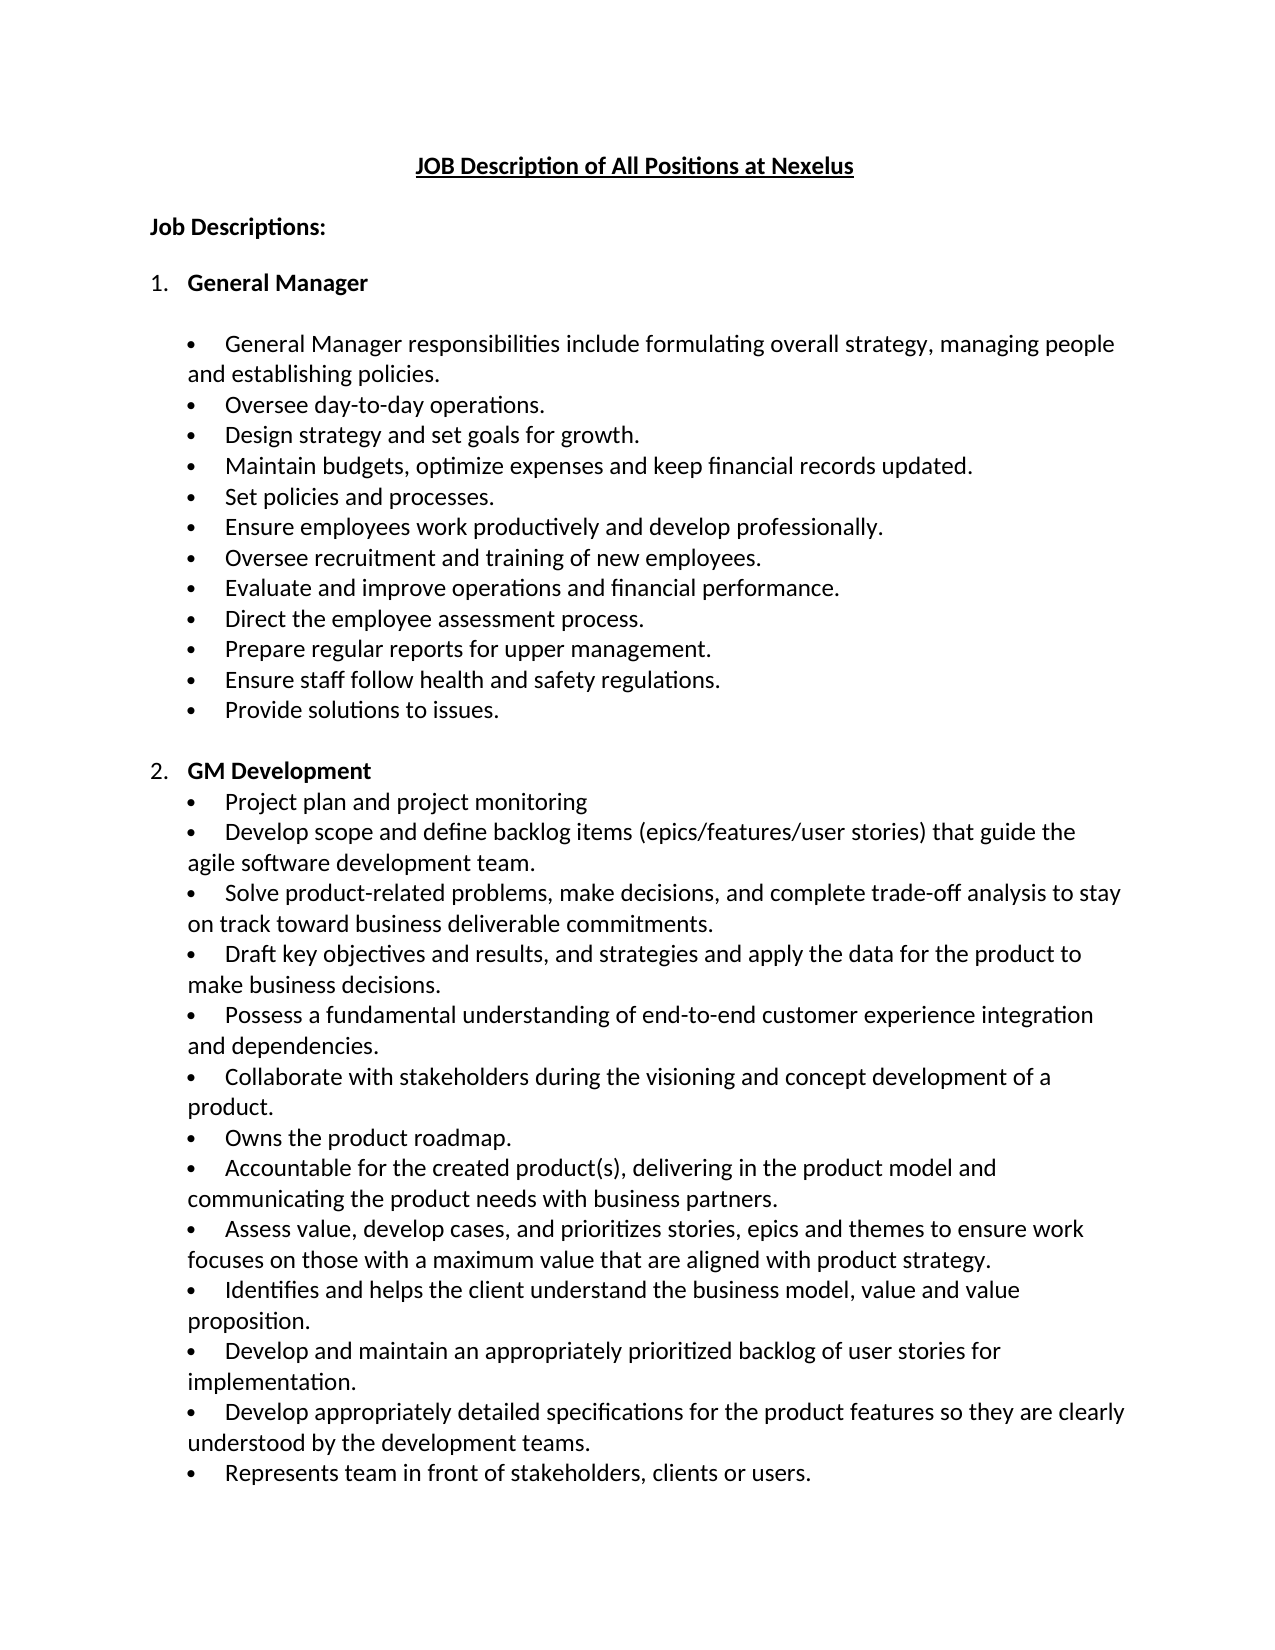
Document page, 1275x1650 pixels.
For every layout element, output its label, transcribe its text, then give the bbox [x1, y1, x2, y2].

list Represents team in front of stakeholders, clients or users. [187, 1457, 1125, 1488]
list Oversee day-to-day operations. [187, 389, 1125, 420]
text JOB Description of All Positions at Nexelus [150, 150, 1125, 181]
list Develop scope and define backlog items (epics/features/user stories) that guide the agile software development team. [187, 816, 1125, 877]
list Prepare regular reports for upper management. [187, 633, 1125, 664]
list Accountable for the created product(s), delivering in the product model and communicating the product needs with business partners. [187, 1152, 1125, 1213]
list GM Development [150, 755, 1125, 786]
list Provide solutions to issues. [187, 694, 1125, 725]
list Owns the product roadmap. [187, 1122, 1125, 1152]
list Ensure employees work productively and develop professionally. [187, 511, 1125, 542]
list Set policies and processes. [187, 481, 1125, 511]
text Job Descriptions: [150, 211, 1125, 242]
list Identifies and helps the client understand the business model, value and value proposition. [187, 1274, 1125, 1335]
list Develop and maintain an appropriately prioritized backlog of user stories for implementation. [187, 1335, 1125, 1396]
list Direct the employee assessment process. [187, 603, 1125, 633]
list Ensure staff follow health and safety regulations. [187, 664, 1125, 694]
list General Manager responsibilities include formulating overall strategy, managing people and establishing policies. [187, 328, 1125, 389]
list Draft key objectives and results, and strategies and apply the data for the product to make business decisions. [187, 938, 1125, 999]
list General Manager [150, 267, 1125, 298]
list Oversee recruitment and training of new employees. [187, 542, 1125, 572]
list Design strategy and set goals for growth. [187, 420, 1125, 450]
list Develop appropriately detailed specifications for the product features so they are clearly understood by the development teams. [187, 1396, 1125, 1457]
list Assess value, develop cases, and prioritizes stories, epics and themes to ensure work focuses on those with a maximum value that are aligned with product strategy. [187, 1213, 1125, 1274]
list Project plan and project monitoring [187, 786, 1125, 816]
list Possess a fundamental understanding of end-to-end customer experience integration and dependencies. [187, 999, 1125, 1061]
list Maintain budgets, optimize expenses and keep financial records updated. [187, 450, 1125, 481]
list Collaborate with stakeholders during the visioning and concept development of a product. [187, 1061, 1125, 1122]
list Evaluate and improve operations and financial performance. [187, 572, 1125, 603]
list Solve product-related problems, make decisions, and complete trade-off analysis to stay on track toward business deliverable commitments. [187, 877, 1125, 938]
